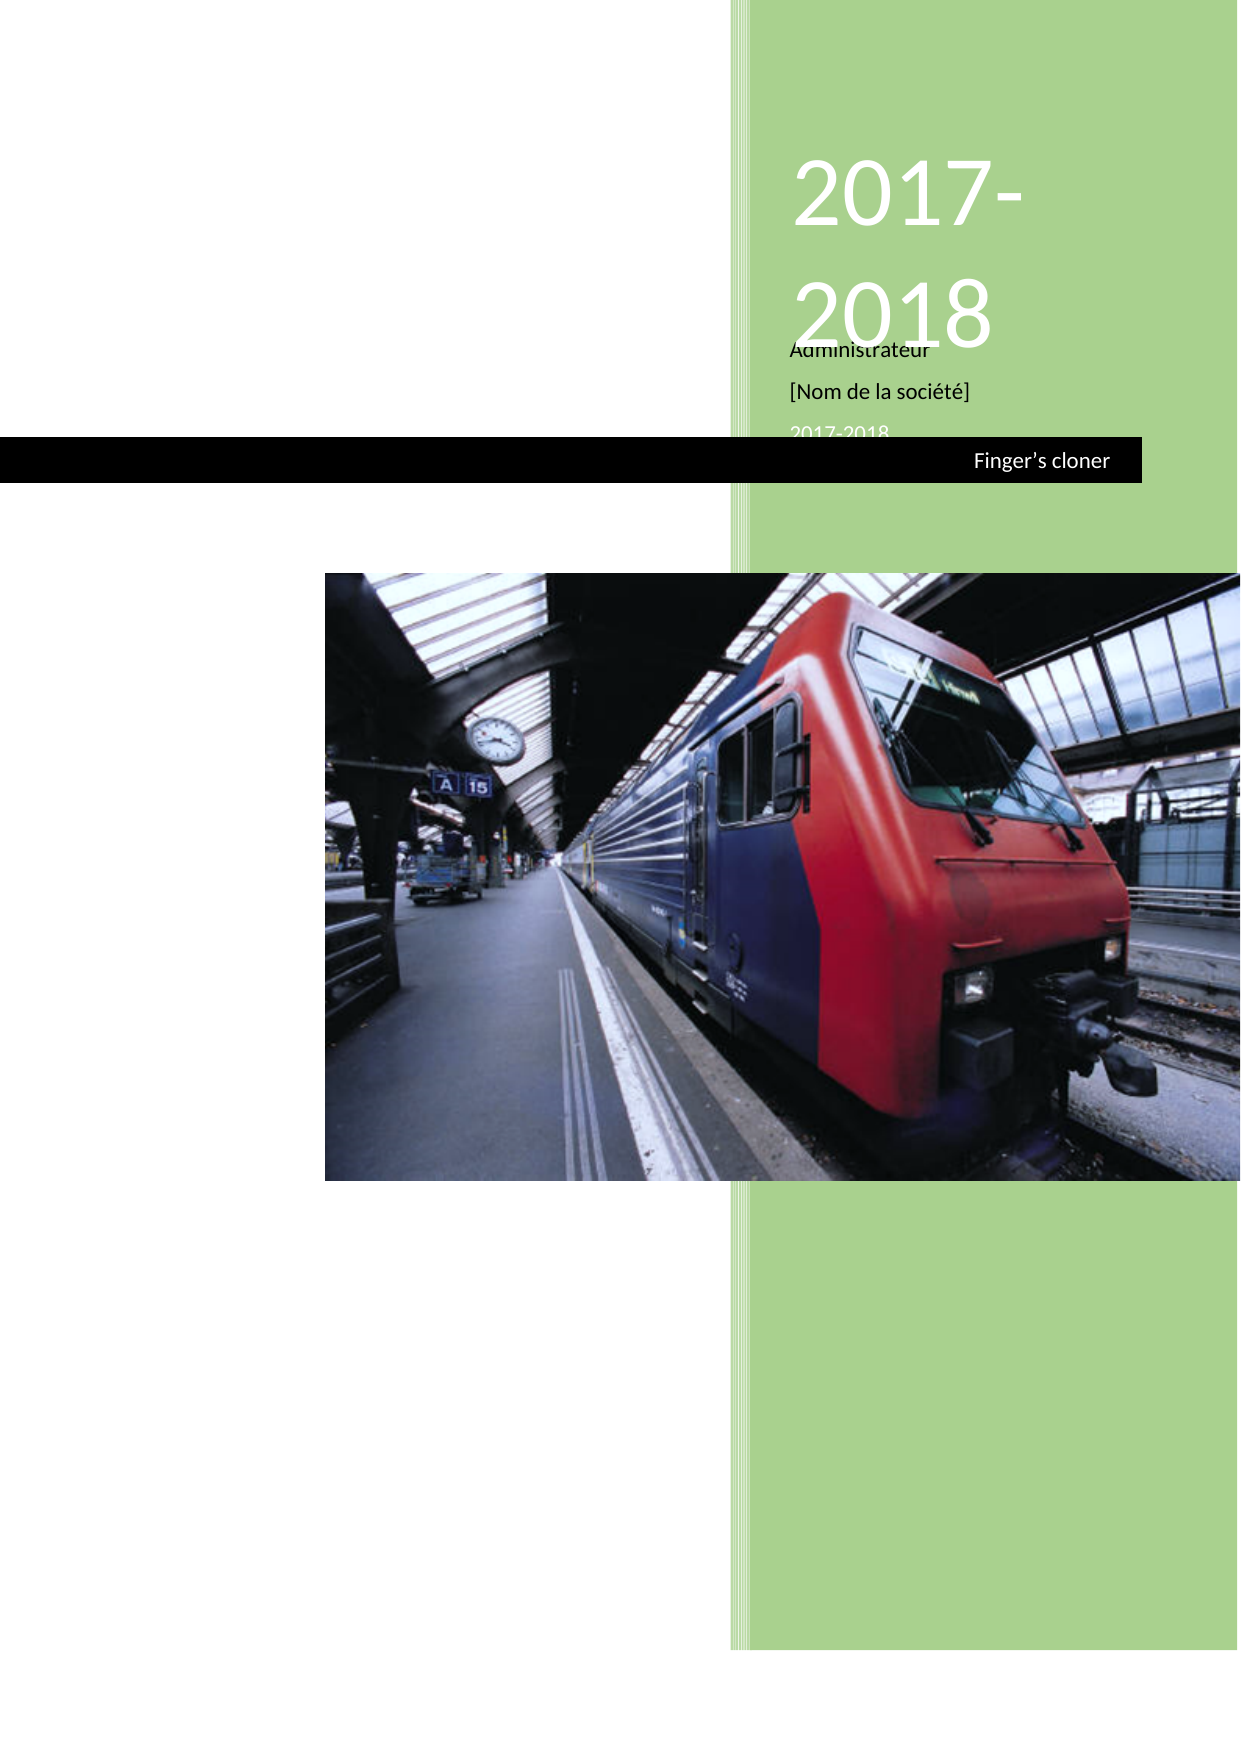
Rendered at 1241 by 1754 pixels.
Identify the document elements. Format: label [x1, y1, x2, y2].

picture [325, 573, 1241, 1181]
